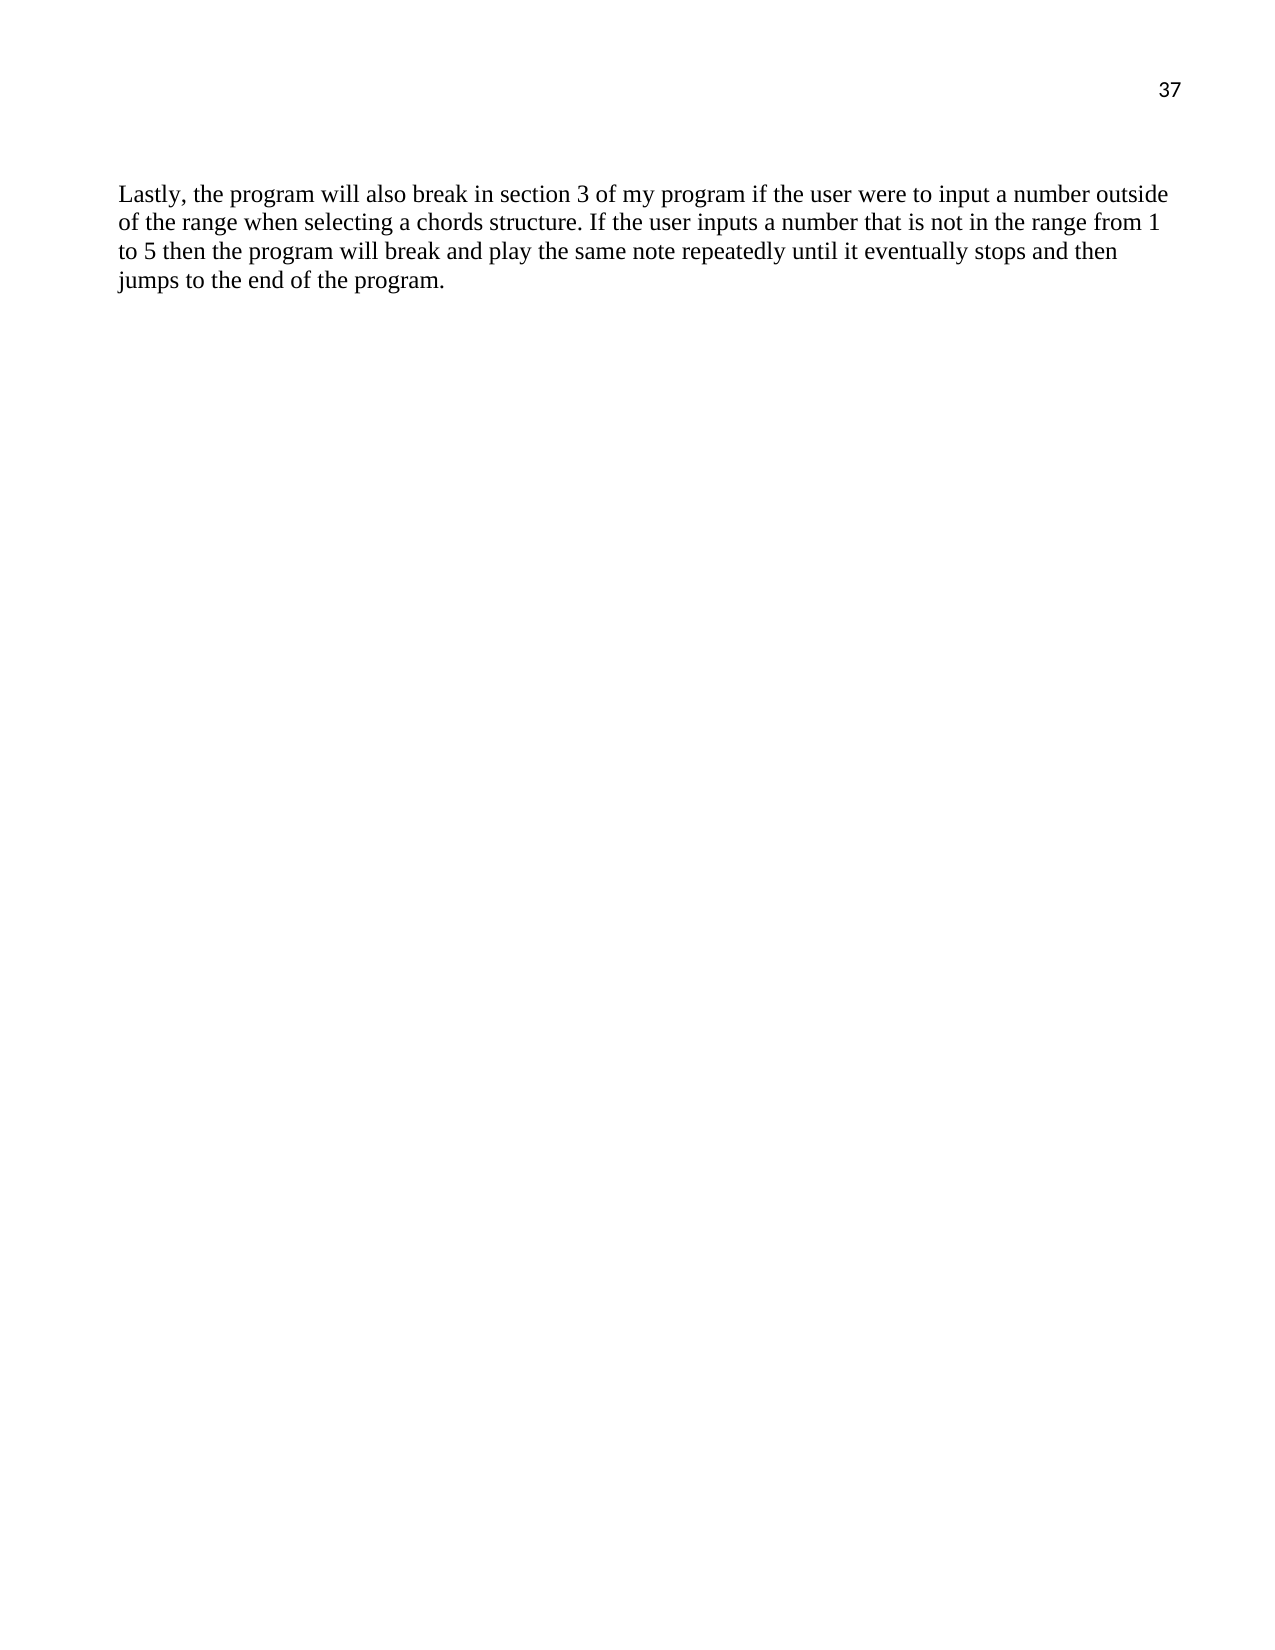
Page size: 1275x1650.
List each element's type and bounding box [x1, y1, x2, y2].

text [118, 150, 1181, 294]
